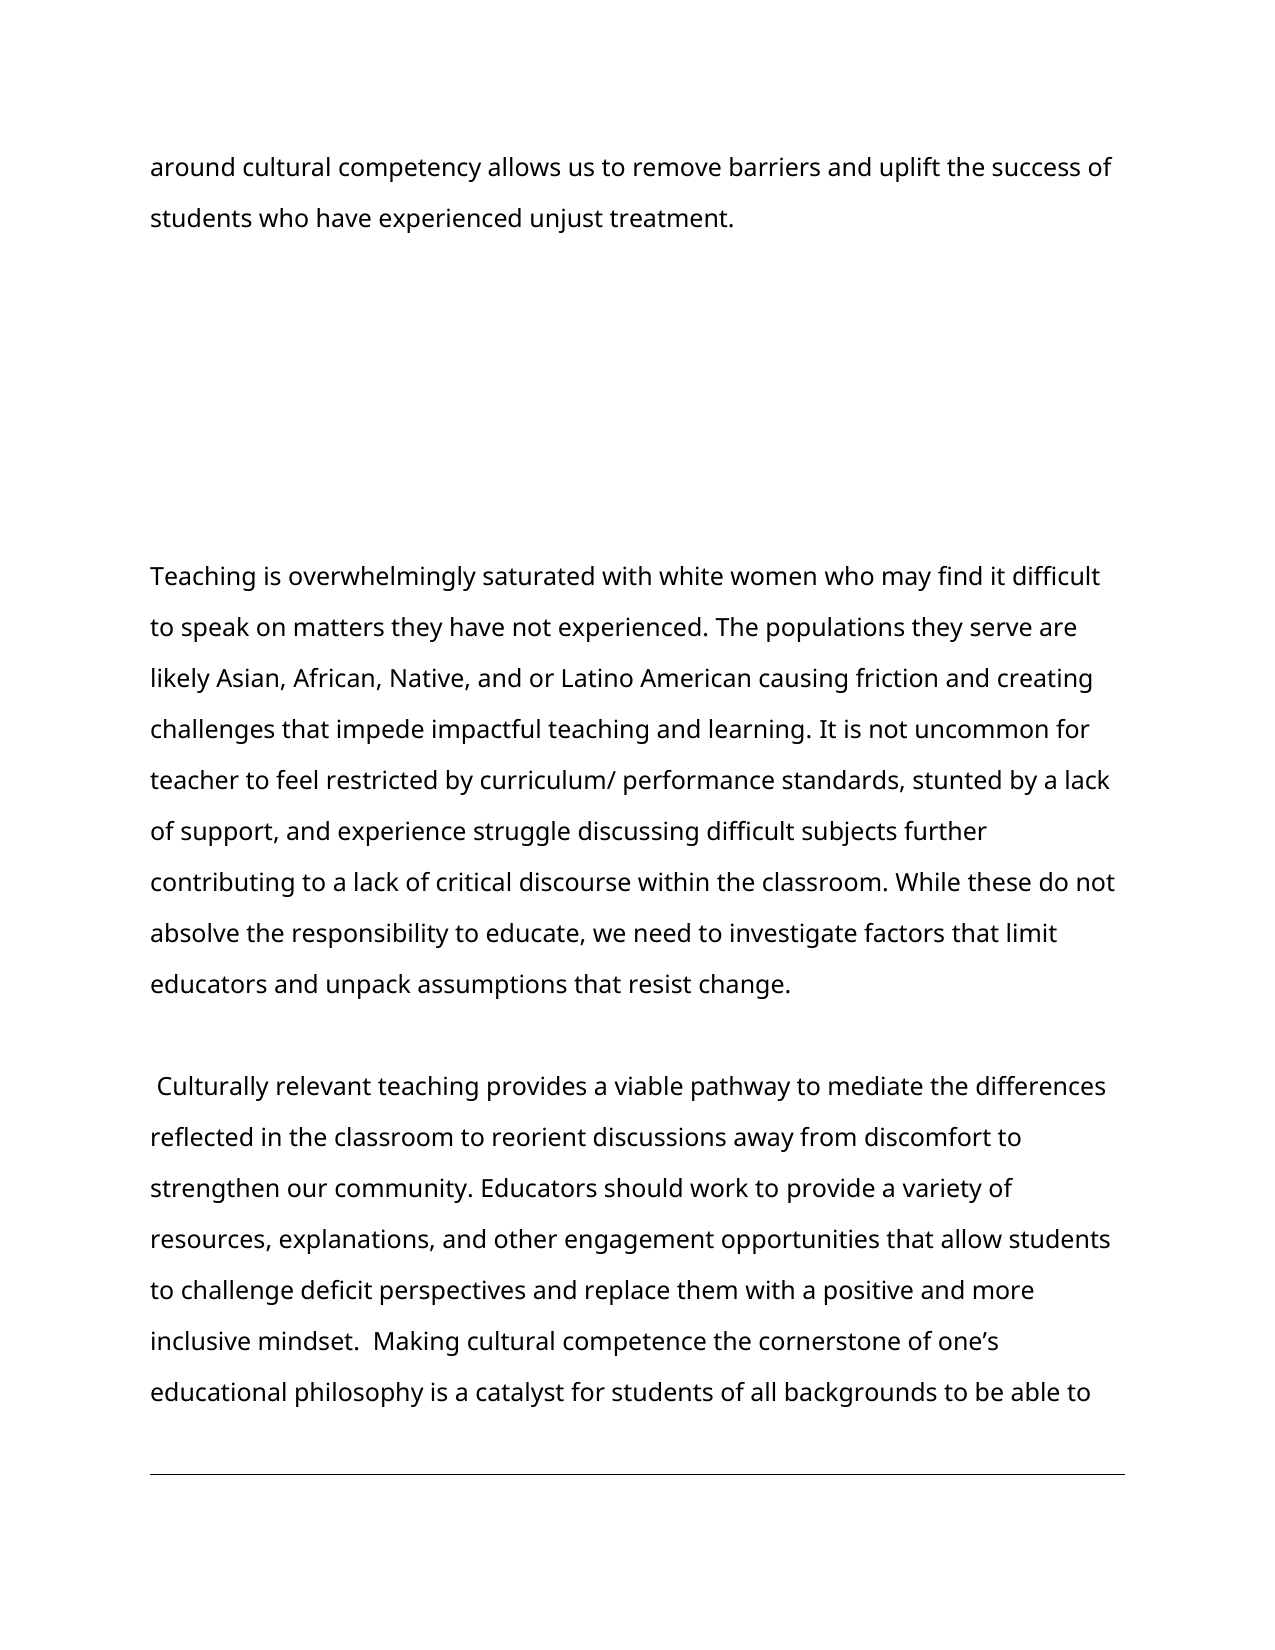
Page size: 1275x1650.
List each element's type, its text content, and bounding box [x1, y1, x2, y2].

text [150, 150, 1125, 235]
text Teaching is overwhelmingly saturated with white women who may find it difficult to speak on matters they have not experienced. The populations they serve are likely Asian, African, Native, and or Latino American causing friction and creating challenges that impede impactful teaching and learning. It is not uncommon for teacher to feel restricted by curriculum/ performance standards, stunted by a lack of support, and experience struggle discussing difficult subjects further contributing to a lack of critical discourse within the classroom. While these do not absolve the responsibility to educate, we need to investigate factors that limit educators and unpack assumptions that resist change. [150, 558, 1125, 1001]
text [150, 1069, 1125, 1474]
